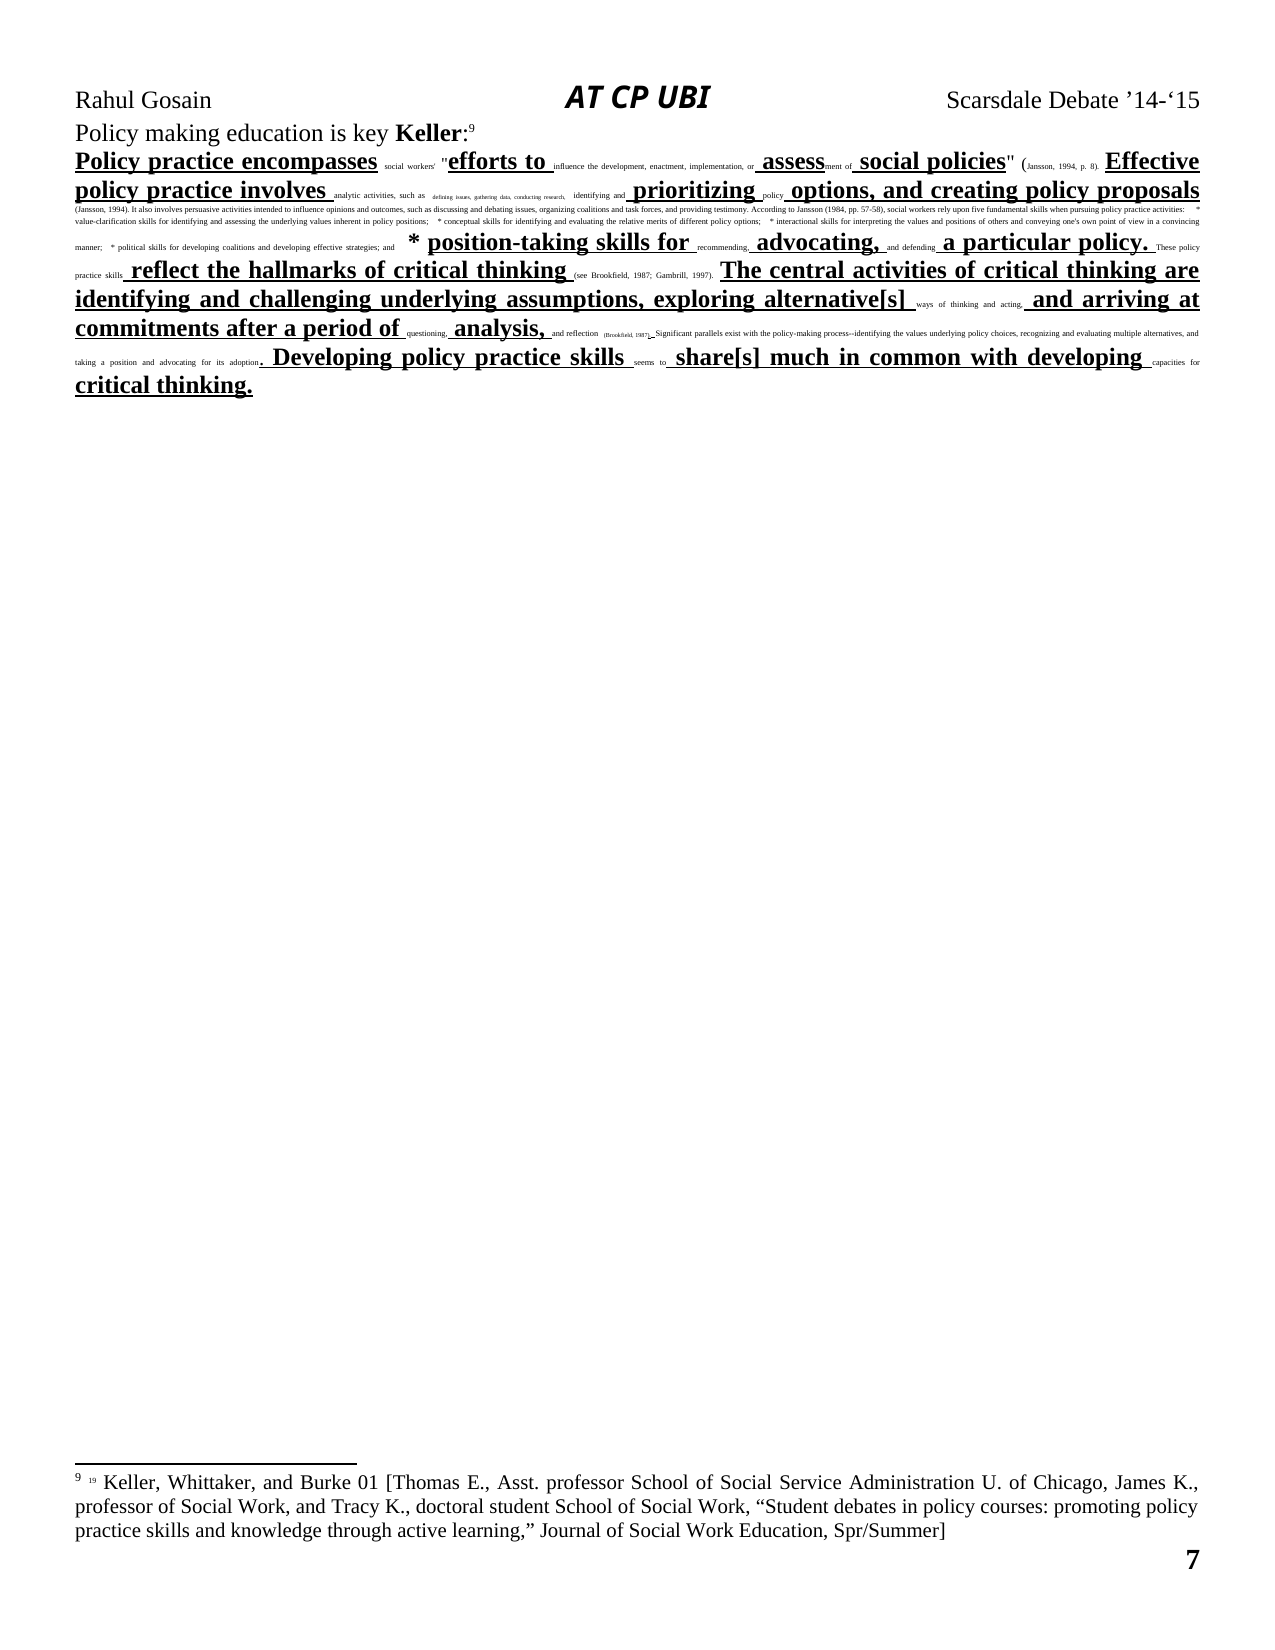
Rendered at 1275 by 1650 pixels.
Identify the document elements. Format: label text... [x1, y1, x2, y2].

text Policy making education is key Keller: [75, 118, 1200, 146]
text Policy practice encompasses social workers' "efforts to influence the development, enactment, implementation, or assessment of social policies" (Jansson, 1994, p. 8). Effective policy practice involves analytic activities, such as defining issues, gathering data, conducting research, identifying and prioritizing policy options, and creating policy proposals (Jansson, 1994). It also involves persuasive activities intended to influence opinions and outcomes, such as discussing and debating issues, organizing coalitions and task forces, and providing testimony. According to Jansson (1984, pp. 57-58), social workers rely upon five fundamental skills when pursuing policy practice activities: * value-clarification skills for identifying and assessing the underlying values inherent in policy positions; * conceptual skills for identifying and evaluating the relative merits of different policy options; * interactional skills for interpreting the values and positions of others and conveying one's own point of view in a convincing manner; * political skills for developing coalitions and developing effective strategies; and * position-taking skills for recommending, advocating, and defending a particular policy. These policy practice skills reflect the hallmarks of critical thinking (see Brookfield, 1987; Gambrill, 1997). The central activities of critical thinking are identifying and challenging underlying assumptions, exploring alternative[s] ways of thinking and acting, and arriving at commitments after a period of questioning, analysis, and reflection (Brookfield, 1987). Significant parallels exist with the policy-making process--identifying the values underlying policy choices, recognizing and evaluating multiple alternatives, and taking a position and advocating for its adoption. Developing policy practice skills seems to share[s] much in common with developing capacities for critical thinking. [75, 146, 1200, 399]
